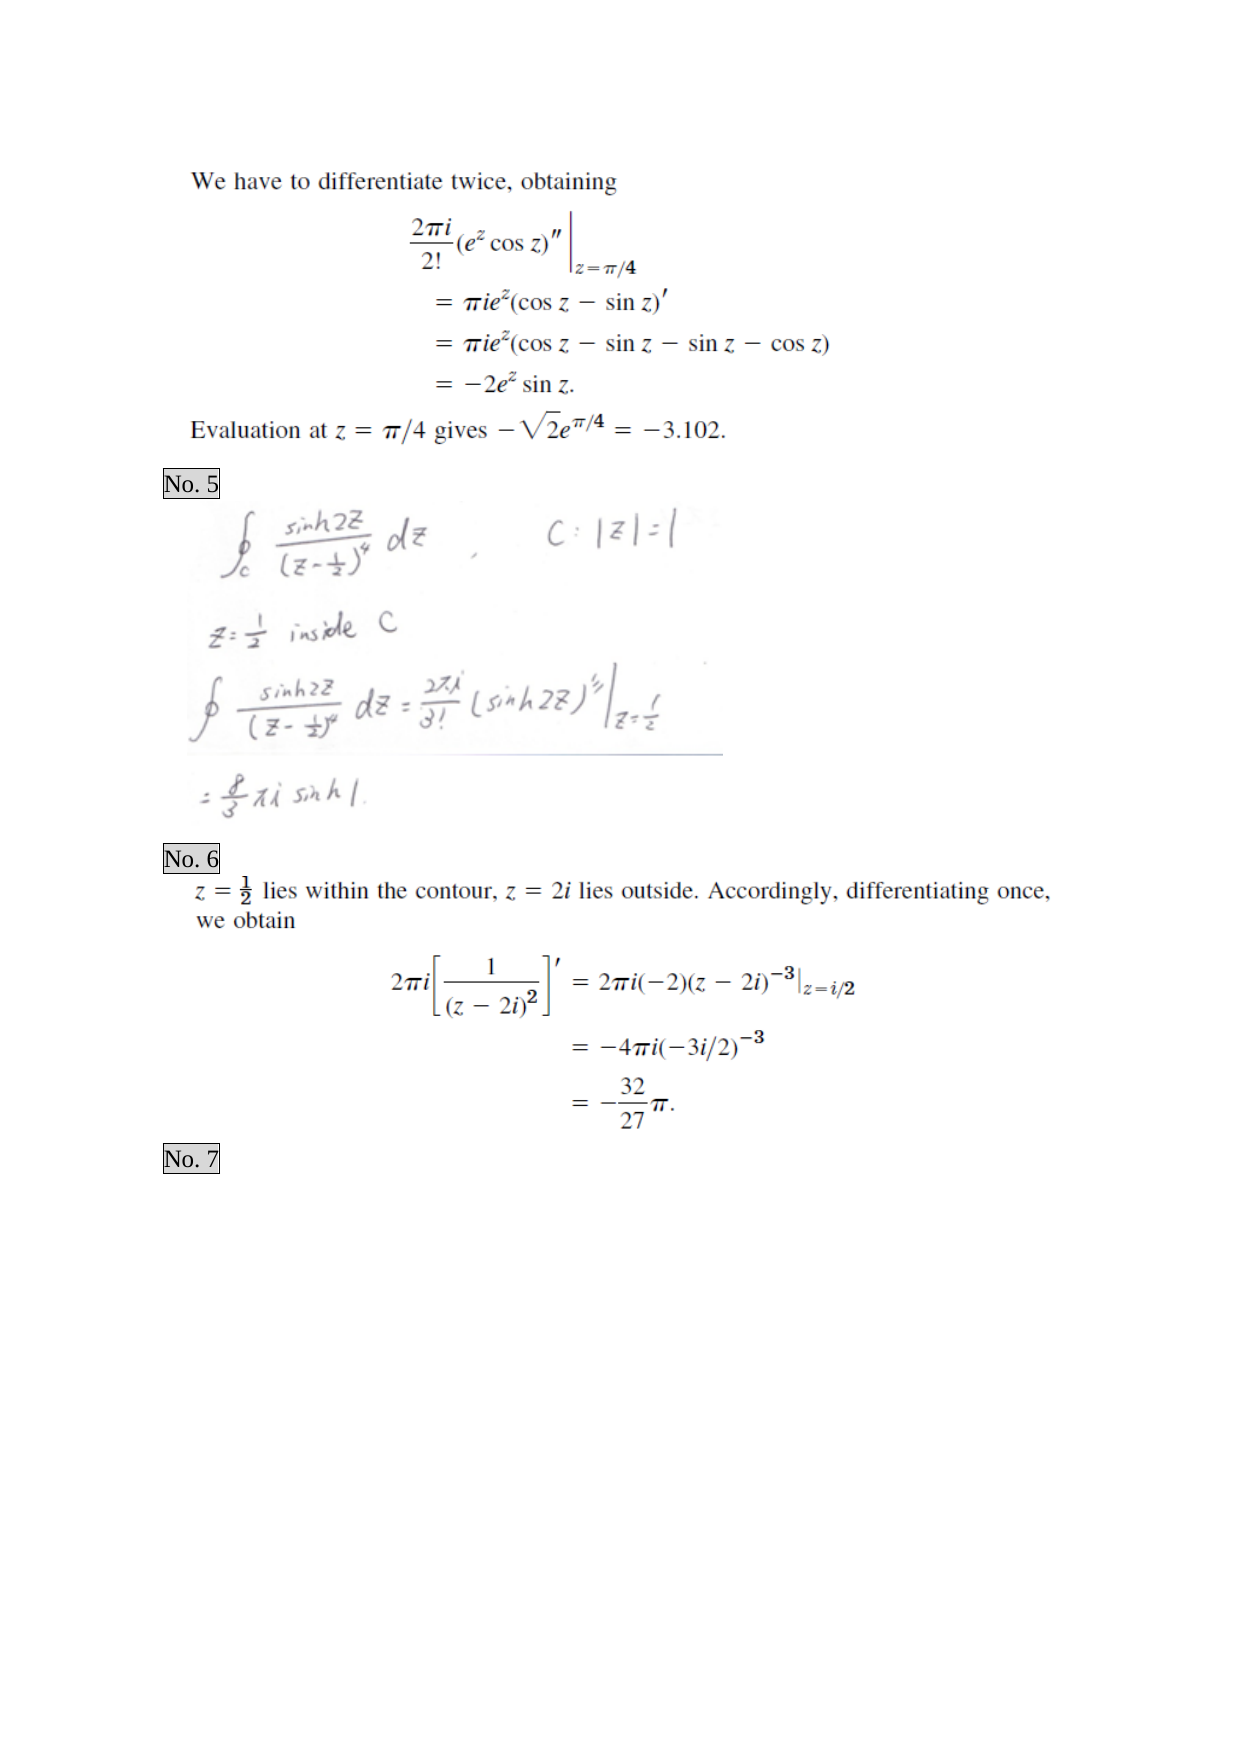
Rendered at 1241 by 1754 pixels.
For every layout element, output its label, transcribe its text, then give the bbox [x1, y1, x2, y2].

text No. 6 [162, 839, 1053, 877]
text No. 7 [162, 1139, 1053, 1177]
text No. 5 [162, 464, 1053, 502]
picture [187, 164, 833, 449]
picture [187, 501, 723, 759]
picture [187, 876, 1053, 1131]
picture [187, 764, 378, 827]
